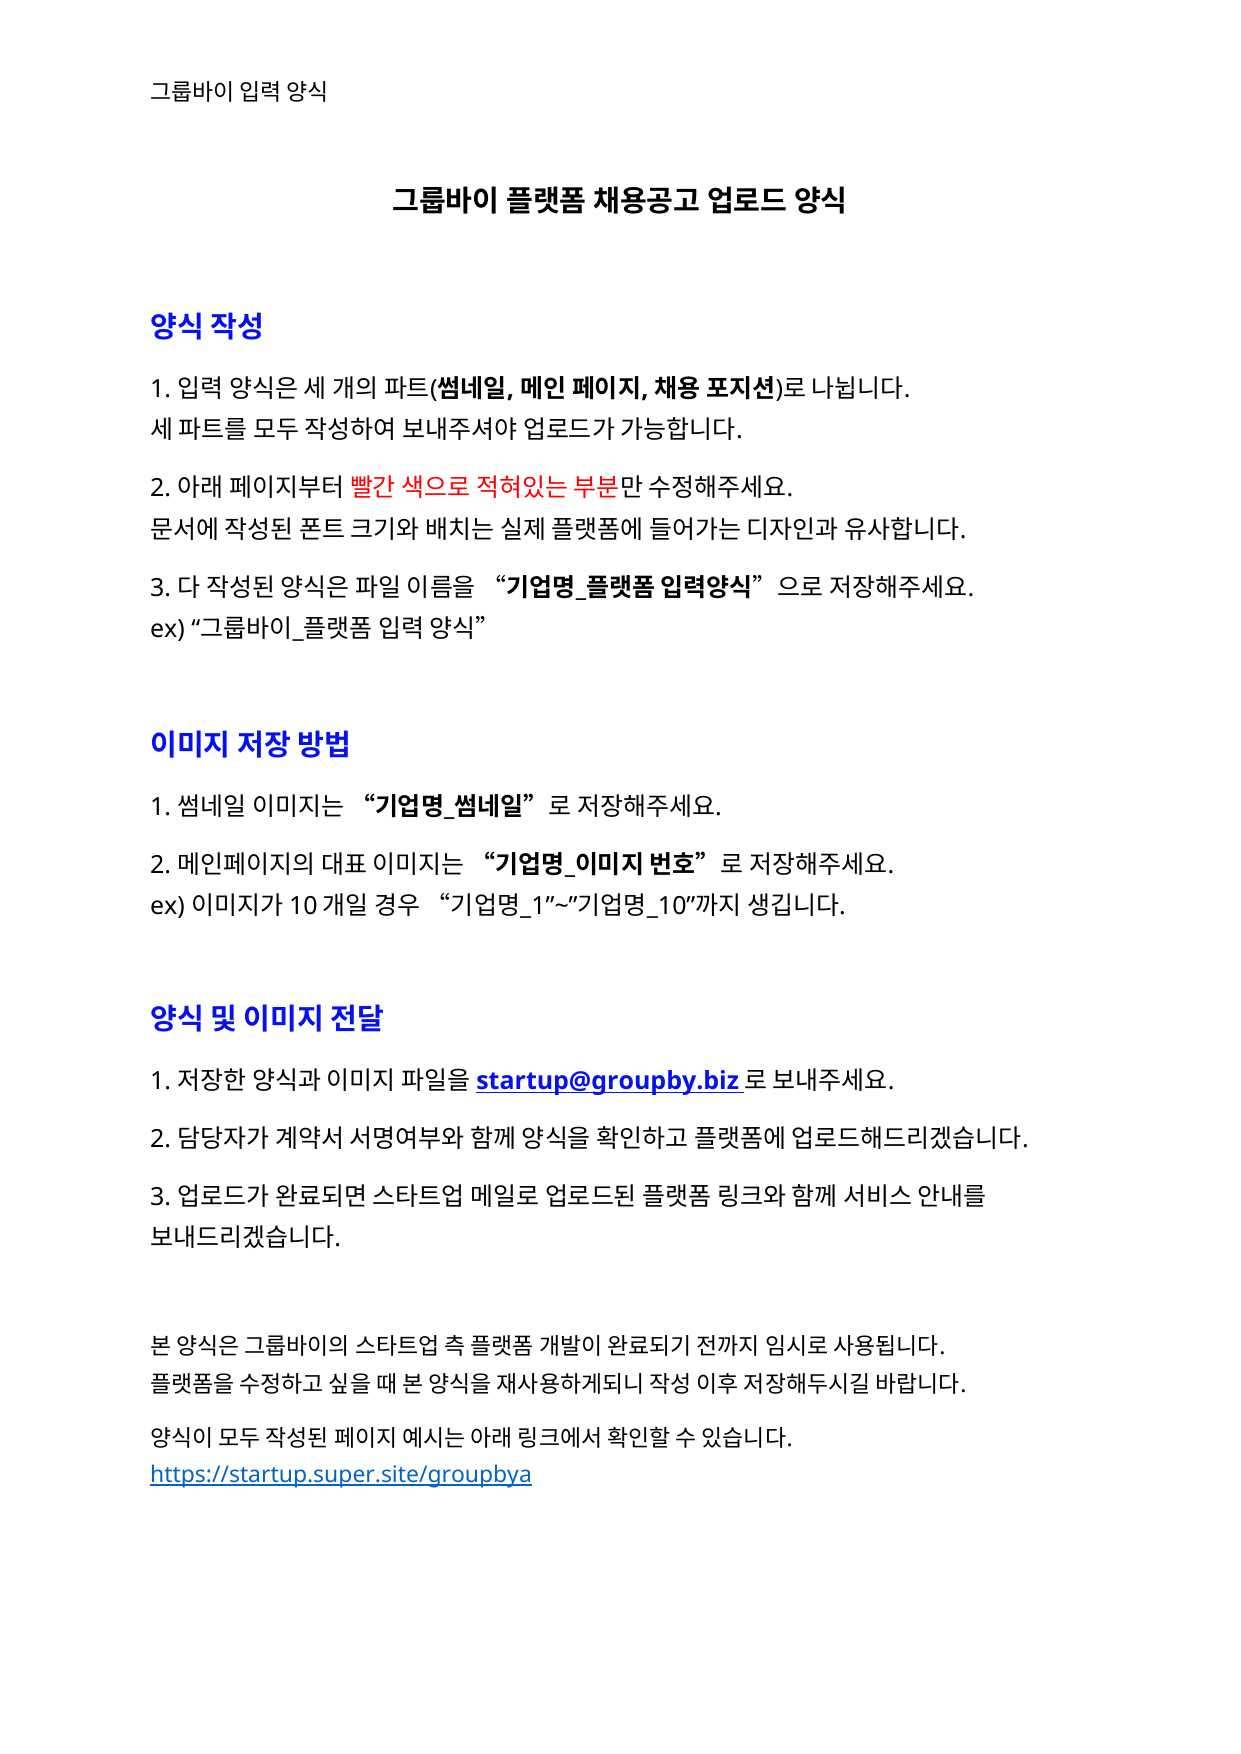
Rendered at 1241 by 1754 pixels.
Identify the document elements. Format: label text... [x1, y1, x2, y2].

text 그룹바이 플랫폼 채용공고 업로드 양식 [150, 177, 1090, 219]
text 2. 아래 페이지부터 빨간 색으로 적혀있는 부분만 수정해주세요. 문서에 작성된 폰트 크기와 배치는 실제 플랫폼에 들어가는 디자인과 유사합니다. [150, 468, 1090, 545]
text 본 양식은 그룹바이의 스타트업 측 플랫폼 개발이 완료되기 전까지 임시로 사용됩니다. 플랫폼을 수정하고 싶을 때 본 양식을 재사용하게되니 작성 이후 저장해두시길 바랍니다. [150, 1328, 1090, 1399]
text 1. 썸네일 이미지는 “기업명_썸네일”로 저장해주세요. [150, 786, 1090, 823]
text 3. 다 작성된 양식은 파일 이름을 “기업명_플랫폼 입력양식”으로 저장해주세요. ex) “그룹바이_플랫폼 입력 양식” [150, 567, 1090, 644]
text 양식 작성 [150, 304, 1090, 346]
text 1. 저장한 양식과 이미지 파일을 startup@groupby.biz로 보내주세요. [150, 1061, 1090, 1097]
text 이미지 저장 방법 [150, 722, 1090, 764]
text 양식이 모두 작성된 페이지 예시는 아래 링크에서 확인할 수 있습니다. https://startup.super.site/groupbya [150, 1420, 1090, 1489]
text 2. 메인페이지의 대표 이미지는 “기업명_이미지 번호”로 저장해주세요. ex) 이미지가 10개일 경우 “기업명_1”~”기업명_10”까지 생깁니다. [150, 844, 1090, 922]
text 양식 및 이미지 전달 [150, 996, 1090, 1038]
text 3. 업로드가 완료되면 스타트업 메일로 업로드된 플랫폼 링크와 함께 서비스 안내를 보내드리겠습니다. [150, 1176, 1090, 1254]
text 2. 담당자가 계약서 서명여부와 함께 양식을 확인하고 플랫폼에 업로드해드리겠습니다. [150, 1118, 1090, 1155]
text 1. 입력 양식은 세 개의 파트(썸네일, 메인 페이지, 채용 포지션)로 나뉩니다. 세 파트를 모두 작성하여 보내주셔야 업로드가 가능합니다. [150, 369, 1090, 446]
